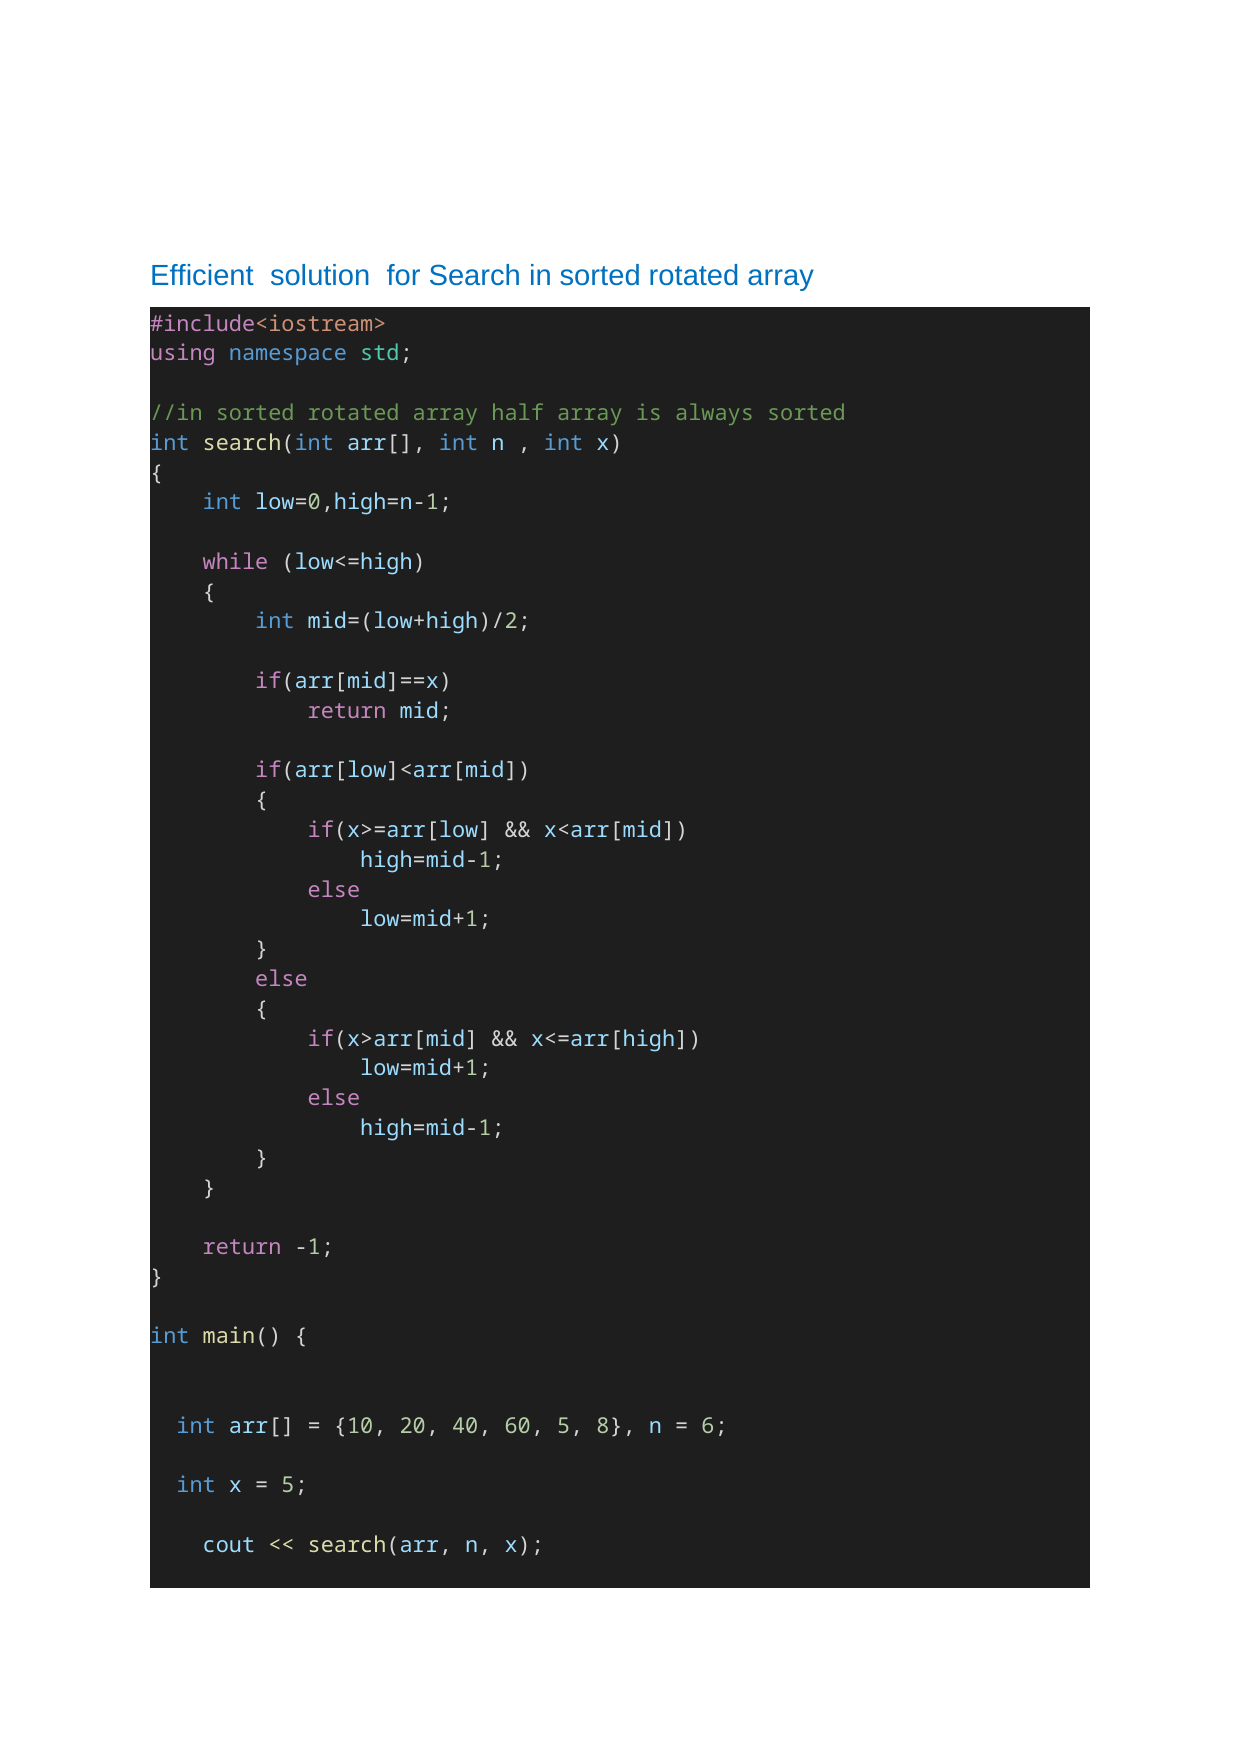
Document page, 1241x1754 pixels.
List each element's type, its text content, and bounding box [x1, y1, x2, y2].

text { [150, 576, 1090, 605]
text while (low<=high) [150, 546, 1090, 576]
text else [150, 963, 1090, 993]
text else [150, 873, 1090, 903]
text if(arr[mid]==x) [150, 665, 1090, 695]
text #include<iostream> [150, 307, 1090, 337]
text high=mid-1; [150, 844, 1090, 873]
text { [150, 784, 1090, 814]
text high=mid-1; [150, 1112, 1090, 1142]
text else [150, 1082, 1090, 1112]
text int search(int arr[], int n , int x) [150, 427, 1090, 456]
text int arr[] = {10, 20, 40, 60, 5, 8}, n = 6; [150, 1410, 1090, 1439]
text low=mid+1; [150, 1052, 1090, 1082]
text } [150, 933, 1090, 963]
text return -1; [150, 1231, 1090, 1261]
text if(arr[low]<arr[mid]) [150, 754, 1090, 784]
text } [150, 1171, 1090, 1201]
text int mid=(low+high)/2; [150, 605, 1090, 635]
text int x = 5; [150, 1469, 1090, 1499]
text { [150, 993, 1090, 1022]
text low=mid+1; [150, 903, 1090, 933]
text } [150, 1142, 1090, 1171]
text if(x>=arr[low] && x<arr[mid]) [150, 814, 1090, 844]
text cout << search(arr, n, x); [150, 1529, 1090, 1559]
text { [150, 456, 1090, 486]
text return mid; [150, 695, 1090, 724]
text } [150, 1261, 1090, 1291]
text //in sorted rotated array half array is always sorted [150, 397, 1090, 427]
text if(x>arr[mid] && x<=arr[high]) [150, 1022, 1090, 1052]
text int main() { [150, 1320, 1090, 1350]
text int low=0,high=n-1; [150, 486, 1090, 516]
subtitle Efficient solution for Search in sorted rotated array [150, 258, 1090, 292]
text using namespace std; [150, 337, 1090, 367]
